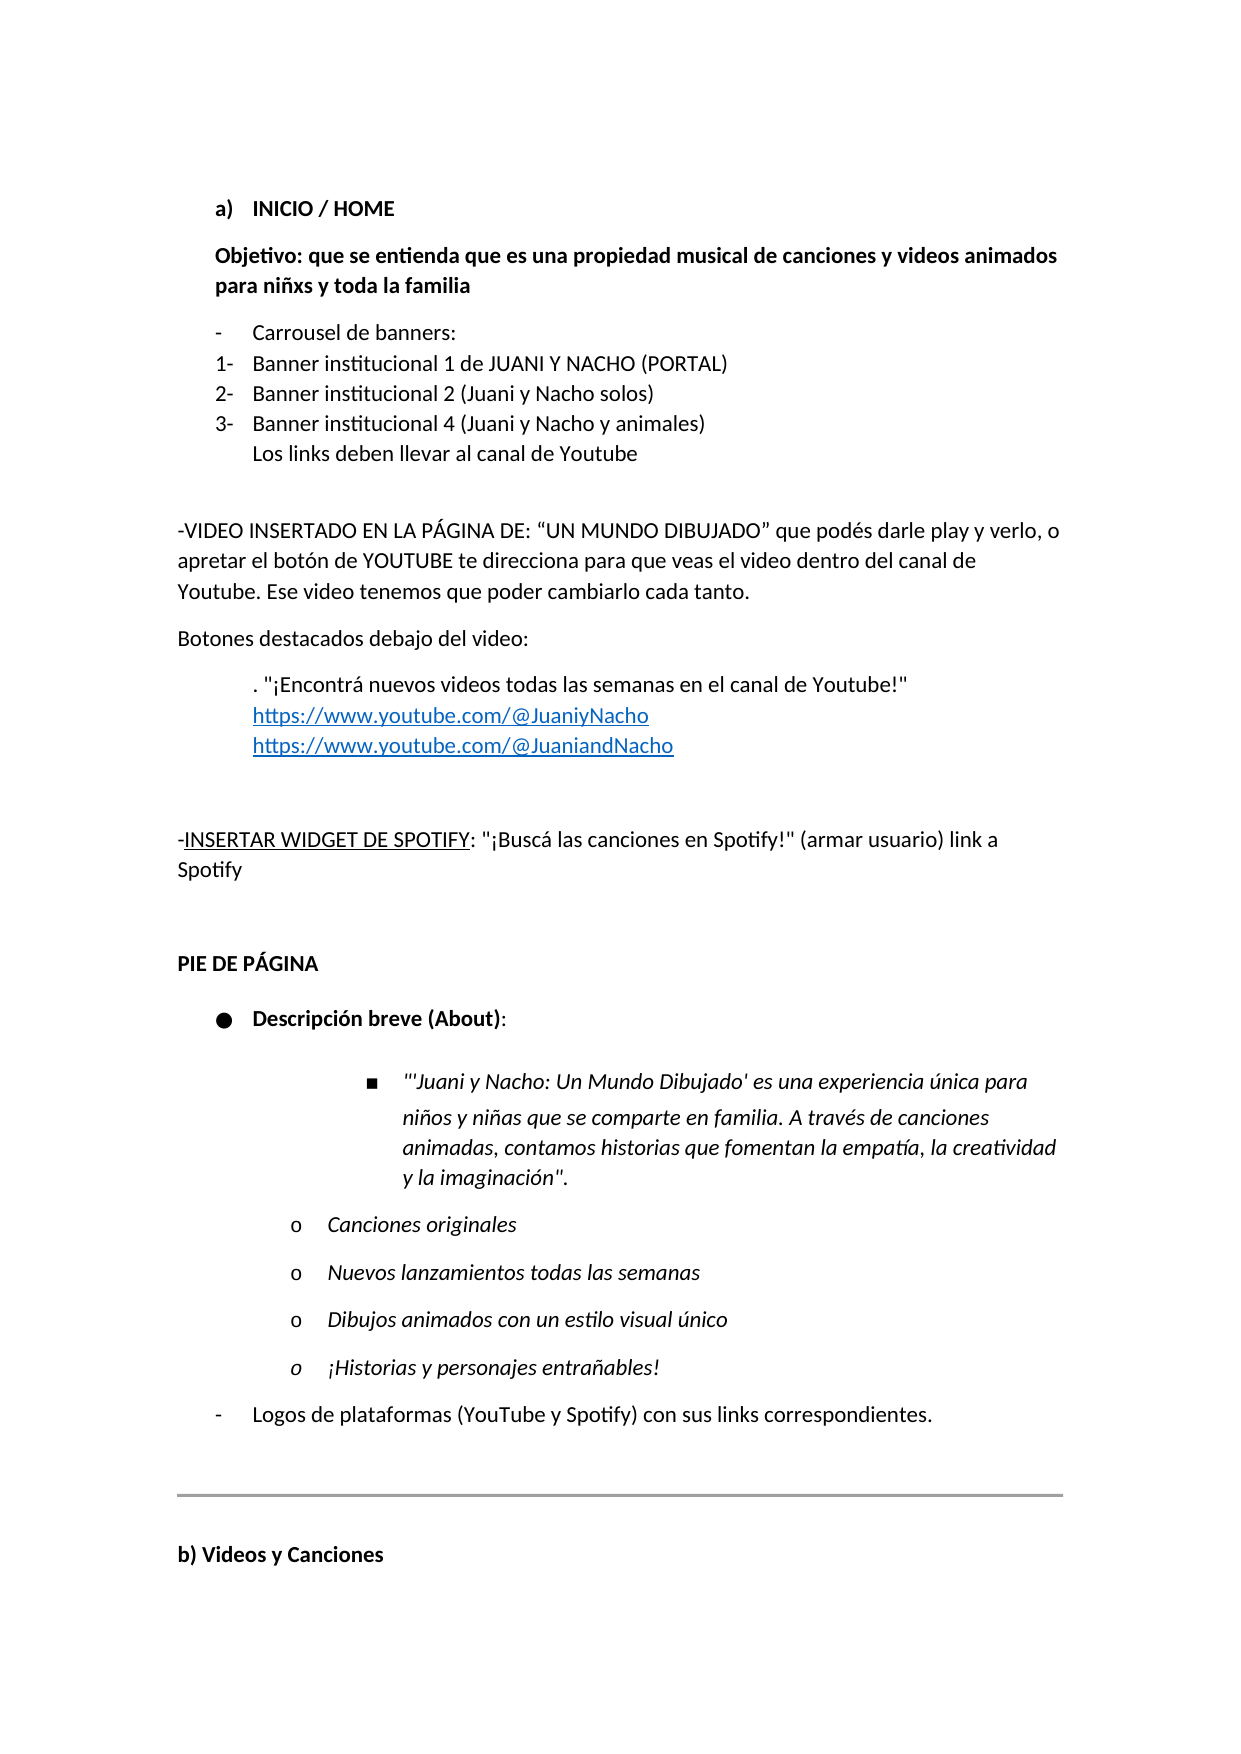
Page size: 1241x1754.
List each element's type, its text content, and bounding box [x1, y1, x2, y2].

list Nuevos lanzamientos todas las semanas [290, 1258, 1063, 1286]
list "'Juani y Nacho: Un Mundo Dibujado' es una experiencia única para niños y niñas que se comparte en familia. A través de canciones animadas, contamos historias que fomentan la empatía, la creatividad y la imaginación". [365, 1058, 1063, 1192]
list Canciones originales [290, 1210, 1063, 1239]
text Objetivo: que se entienda que es una propiedad musical de canciones y videos animados para niñxs y toda la familia [215, 241, 1063, 299]
text . "¡Encontrá nuevos videos todas las semanas en el canal de Youtube!" https://www.youtube.com/@JuaniyNacho [252, 671, 1063, 729]
text -INSERTAR WIDGET DE SPOTIFY: "¡Buscá las canciones en Spotify!" (armar usuario) link a Spotify [177, 825, 1063, 883]
list Banner institucional 4 (Juani y Nacho y animales) [215, 409, 1063, 437]
text Los links deben llevar al canal de Youtube [252, 439, 1063, 467]
list Banner institucional 2 (Juani y Nacho solos) [215, 379, 1063, 407]
list Banner institucional 1 de JUANI Y NACHO (PORTAL) [215, 349, 1063, 377]
list Logos de plataformas (YouTube y Spotify) con sus links correspondientes. [215, 1400, 1063, 1428]
text PIE DE PÁGINA [177, 949, 1063, 977]
text https://www.youtube.com/@JuaniandNacho [252, 731, 1063, 759]
list Descripción breve (About): [215, 996, 1063, 1038]
list ¡Historias y personajes entrañables! [290, 1353, 1063, 1381]
list Carrousel de banners: [215, 318, 1063, 346]
text Botones destacados debajo del video: [177, 624, 1063, 652]
text b) Videos y Canciones [177, 1541, 1063, 1569]
list Dibujos animados con un estilo visual único [290, 1305, 1063, 1334]
list INICIO / HOME [215, 194, 1063, 222]
text -VIDEO INSERTADO EN LA PÁGINA DE: “UN MUNDO DIBUJADO” que podés darle play y verlo, o apretar el botón de YOUTUBE te direcciona para que veas el video dentro del canal de Youtube. Ese video tenemos que poder cambiarlo cada tanto. [177, 516, 1063, 605]
